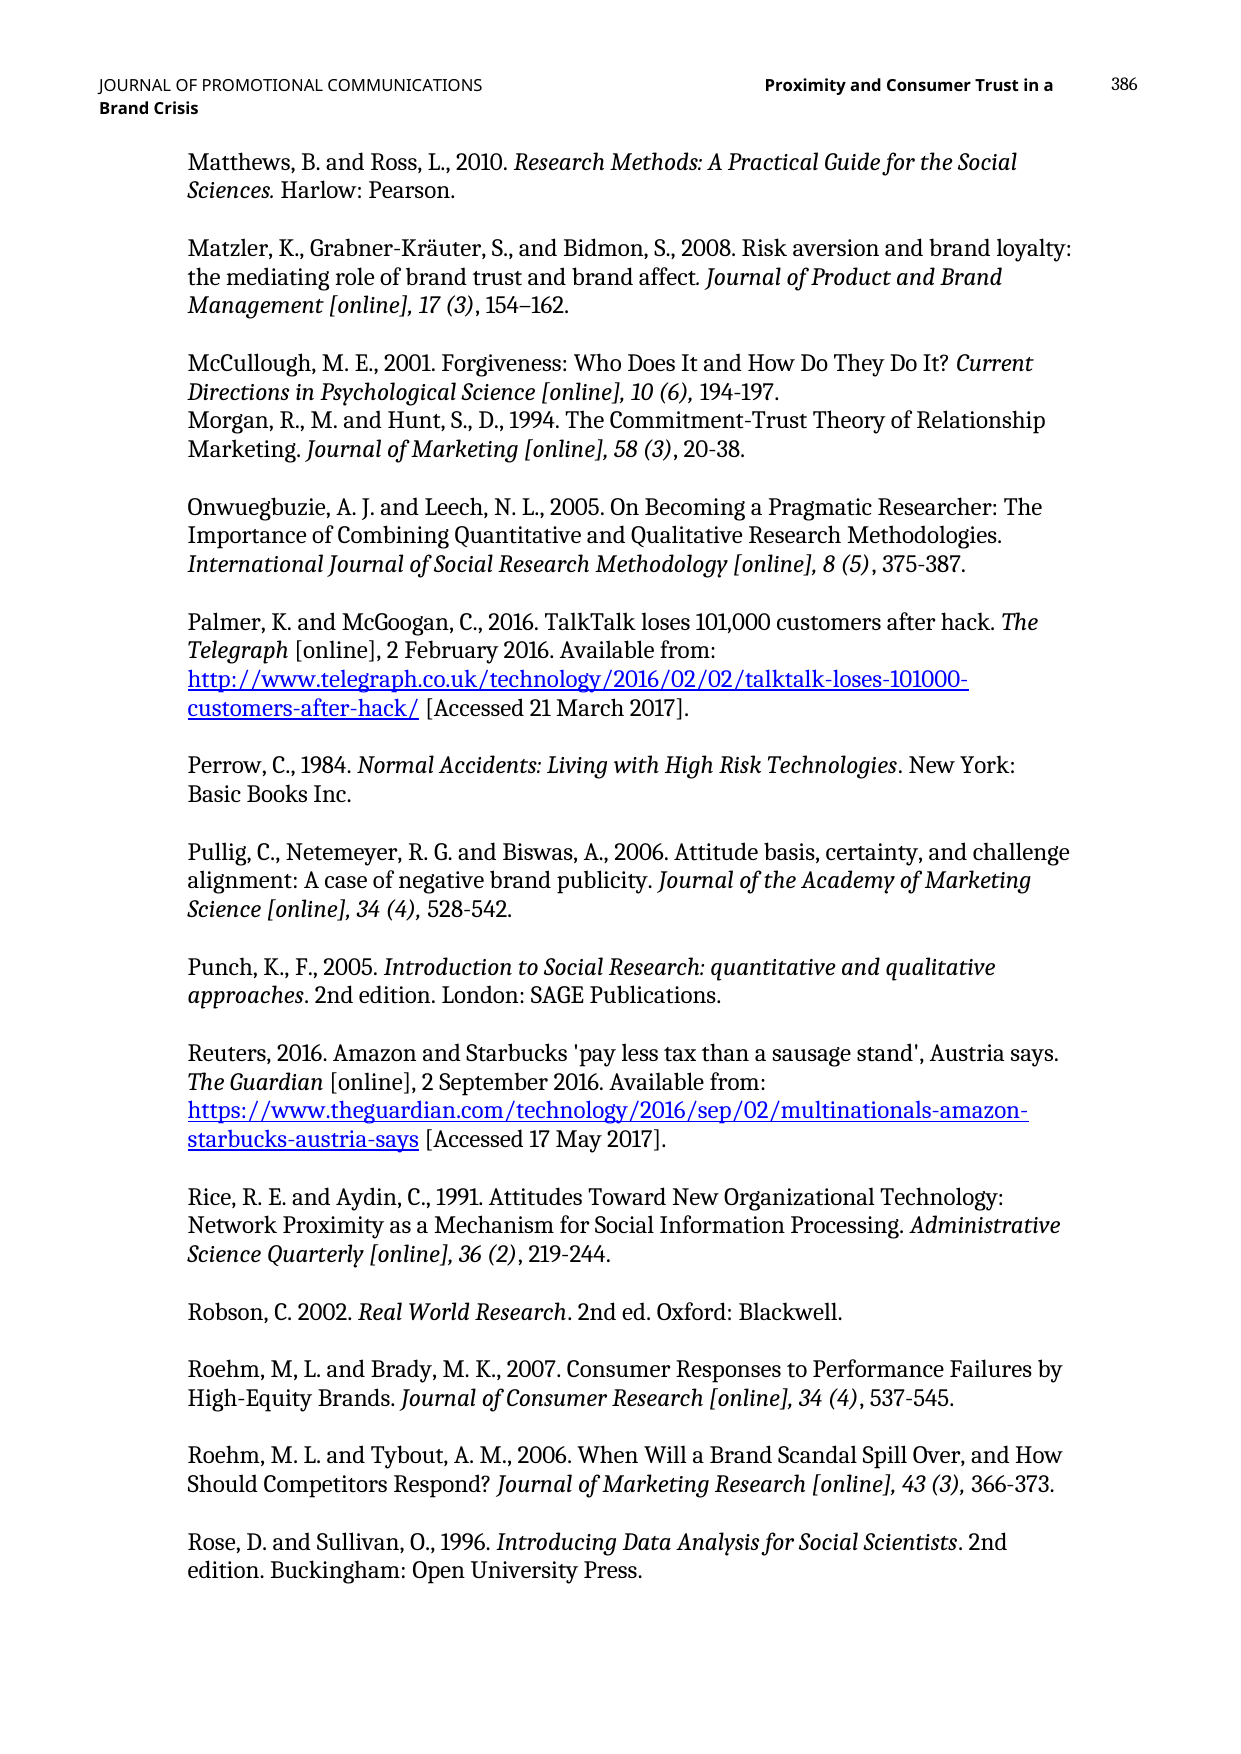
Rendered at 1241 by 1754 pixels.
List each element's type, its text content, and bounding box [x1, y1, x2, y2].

text Roehm, M. L. and Tybout, A. M., 2006. When Will a Brand Scandal Spill Over, and How Should Competitors Respond? Journal of Marketing Research [online], 43 (3), 366-373. [187, 1441, 1074, 1499]
text Punch, K., F., 2005. Introduction to Social Research: quantitative and qualitative approaches. 2nd edition. London: SAGE Publications. [187, 953, 1074, 1010]
text Robson, C. 2002. Real World Research. 2nd ed. Oxford: Blackwell. [187, 1298, 1074, 1326]
text Pullig, C., Netemeyer, R. G. and Biswas, A., 2006. Attitude basis, certainty, and challenge alignment: A case of negative brand publicity. Journal of the Academy of Marketing Science [online], 34 (4), 528-542. [187, 838, 1074, 924]
text McCullough, M. E., 2001. Forgiveness: Who Does It and How Do They Do It? Current Directions in Psychological Science [online], 10 (6), 194-197. [187, 349, 1074, 406]
text Roehm, M, L. and Brady, M. K., 2007. Consumer Responses to Performance Failures by High-Equity Brands. Journal of Consumer Research [online], 34 (4), 537-545. [187, 1355, 1074, 1413]
text Matzler, K., Grabner-Kräuter, S., and Bidmon, S., 2008. Risk aversion and brand loyalty: the mediating role of brand trust and brand affect. Journal of Product and Brand Management [online], 17 (3), 154–162. [187, 234, 1074, 320]
text Rice, R. E. and Aydin, C., 1991. Attitudes Toward New Organizational Technology: Network Proximity as a Mechanism for Social Information Processing. Administrative Science Quarterly [online], 36 (2), 219-244. [187, 1183, 1074, 1269]
text Onwuegbuzie, A. J. and Leech, N. L., 2005. On Becoming a Pragmatic Researcher: The Importance of Combining Quantitative and Qualitative Research Methodologies. International Journal of Social Research Methodology [online], 8 (5), 375-387. [187, 493, 1074, 579]
text Reuters, 2016. Amazon and Starbucks 'pay less tax than a sausage stand', Austria says. The Guardian [online], 2 September 2016. Available from: https://www.theguardian.com/technology/2016/sep/02/multinationals-amazon-starbucks-austria-says [Accessed 17 May 2017]. [187, 1039, 1074, 1154]
text Perrow, C., 1984. Normal Accidents: Living with High Risk Technologies. New York: Basic Books Inc. [187, 751, 1074, 809]
text Rose, D. and Sullivan, O., 1996. Introducing Data Analysis for Social Scientists. 2nd edition. Buckingham: Open University Press. [187, 1528, 1074, 1585]
text Morgan, R., M. and Hunt, S., D., 1994. The Commitment-Trust Theory of Relationship Marketing. Journal of Marketing [online], 58 (3), 20-38. [187, 406, 1074, 464]
text Palmer, K. and McGoogan, C., 2016. TalkTalk loses 101,000 customers after hack. The Telegraph [online], 2 February 2016. Available from: http://www.telegraph.co.uk/technology/2016/02/02/talktalk-loses-101000-customers-after-hack/ [Accessed 21 March 2017]. [187, 608, 1074, 723]
text Matthews, B. and Ross, L., 2010. Research Methods: A Practical Guide for the Social Sciences. Harlow: Pearson. [187, 148, 1074, 205]
